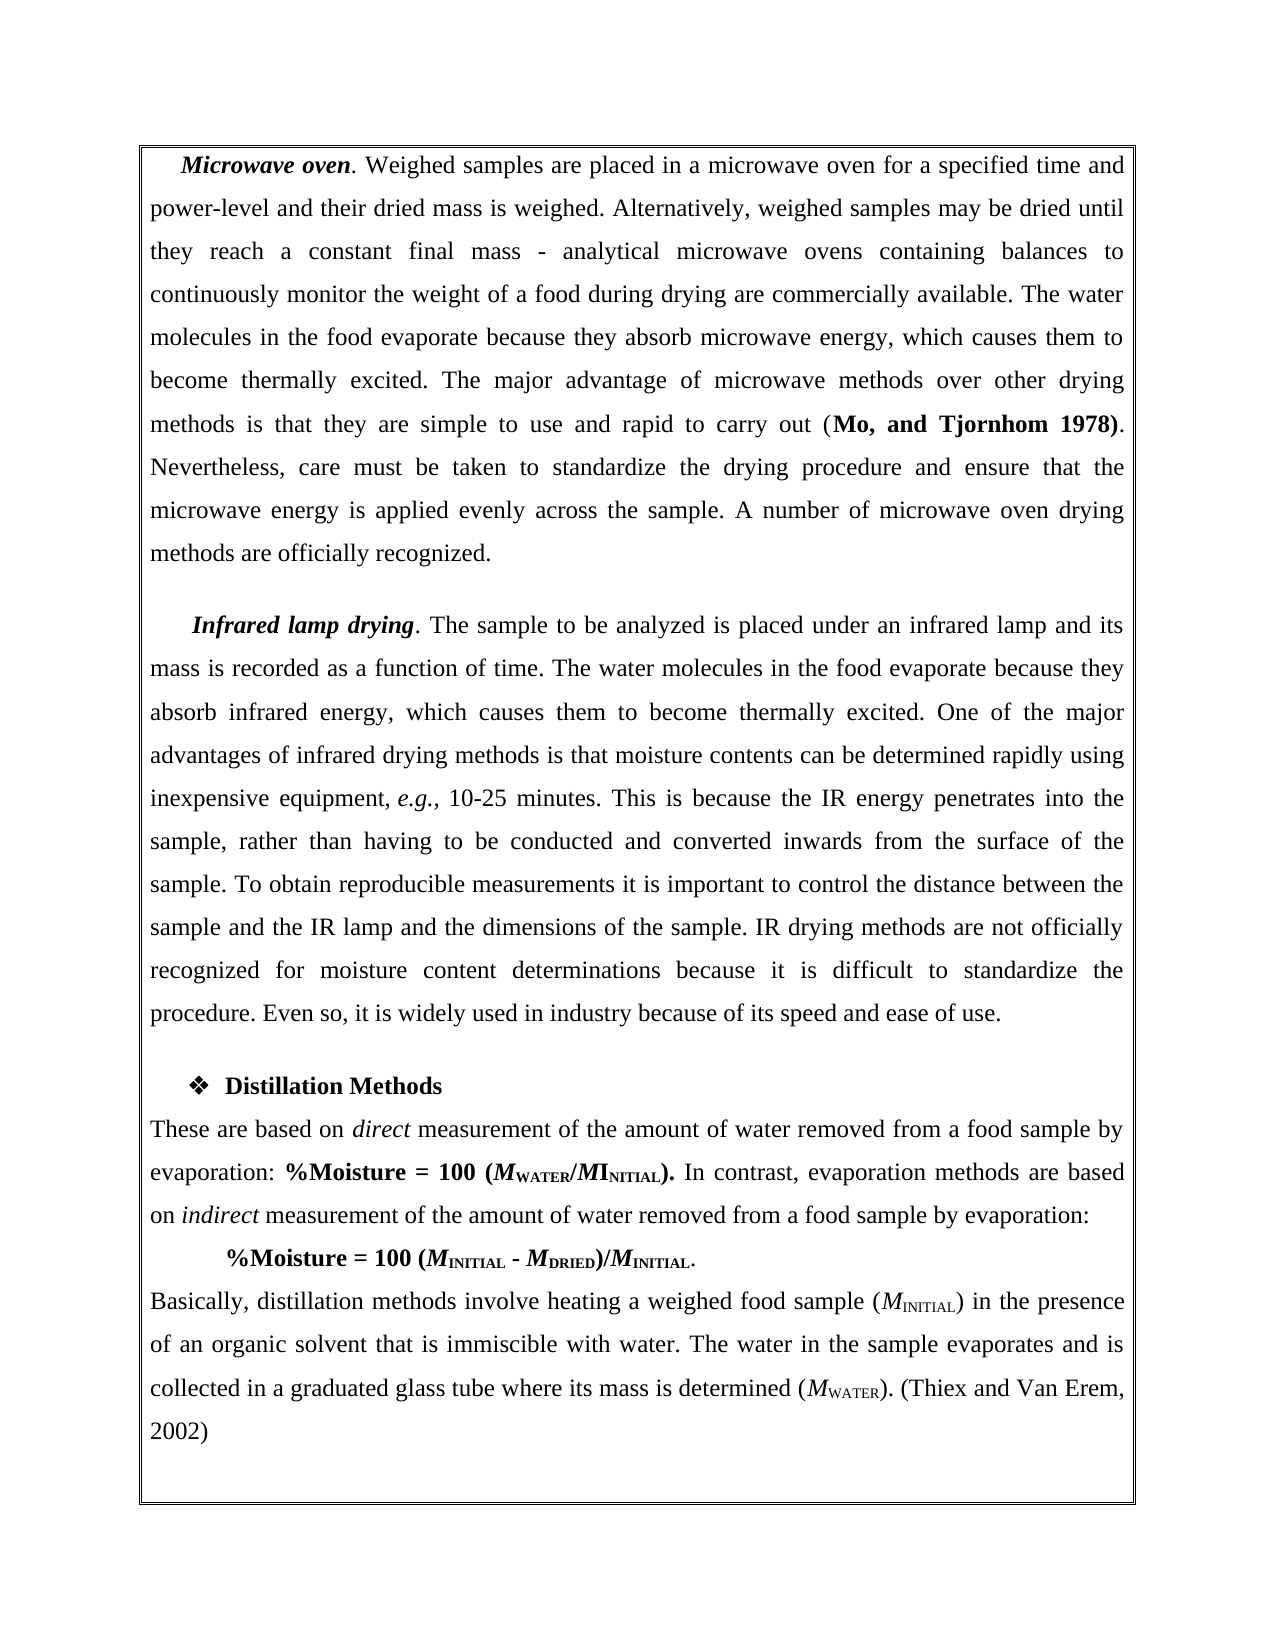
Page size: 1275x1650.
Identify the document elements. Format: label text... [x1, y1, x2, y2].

text %Moisture = 100 (MINITIAL - MDRIED)/MINITIAL. [225, 1243, 1125, 1272]
text Microwave oven. Weighed samples are placed in a microwave oven for a specified time and power-level and their dried mass is weighed. Alternatively, weighed samples may be dried until they reach a constant final mass - analytical microwave ovens containing balances to continuously monitor the weight of a food during drying are commercially available. The water molecules in the food evaporate because they absorb microwave energy, which causes them to become thermally excited. The major advantage of microwave methods over other drying methods is that they are simple to use and rapid to carry out (Mo, and Tjornhom 1978). Nevertheless, care must be taken to standardize the drying procedure and ensure that the microwave energy is applied evenly across the sample. A number of microwave oven drying methods are officially recognized. [150, 150, 1125, 567]
list Distillation Methods [187, 1071, 1125, 1099]
text These are based on direct measurement of the amount of water removed from a food sample by evaporation: %Moisture = 100 (MWATER/MINITIAL). In contrast, evaporation methods are based on indirect measurement of the amount of water removed from a food sample by evaporation: [150, 1114, 1125, 1229]
text Basically, distillation methods involve heating a weighed food sample (MINITIAL) in the presence of an organic solvent that is immiscible with water. The water in the sample evaporates and is collected in a graduated glass tube where its mass is determined (MWATER). (Thiex and Van Erem, 2002) [150, 1286, 1125, 1444]
text Infrared lamp drying. The sample to be analyzed is placed under an infrared lamp and its mass is recorded as a function of time. The water molecules in the food evaporate because they absorb infrared energy, which causes them to become thermally excited. One of the major advantages of infrared drying methods is that moisture contents can be determined rapidly using inexpensive equipment, e.g., 10-25 minutes. This is because the IR energy penetrates into the sample, rather than having to be conducted and converted inwards from the surface of the sample. To obtain reproducible measurements it is important to control the distance between the sample and the IR lamp and the dimensions of the sample. IR drying methods are not officially recognized for moisture content determinations because it is difficult to standardize the procedure. Even so, it is widely used in industry because of its speed and ease of use. [150, 610, 1125, 1027]
